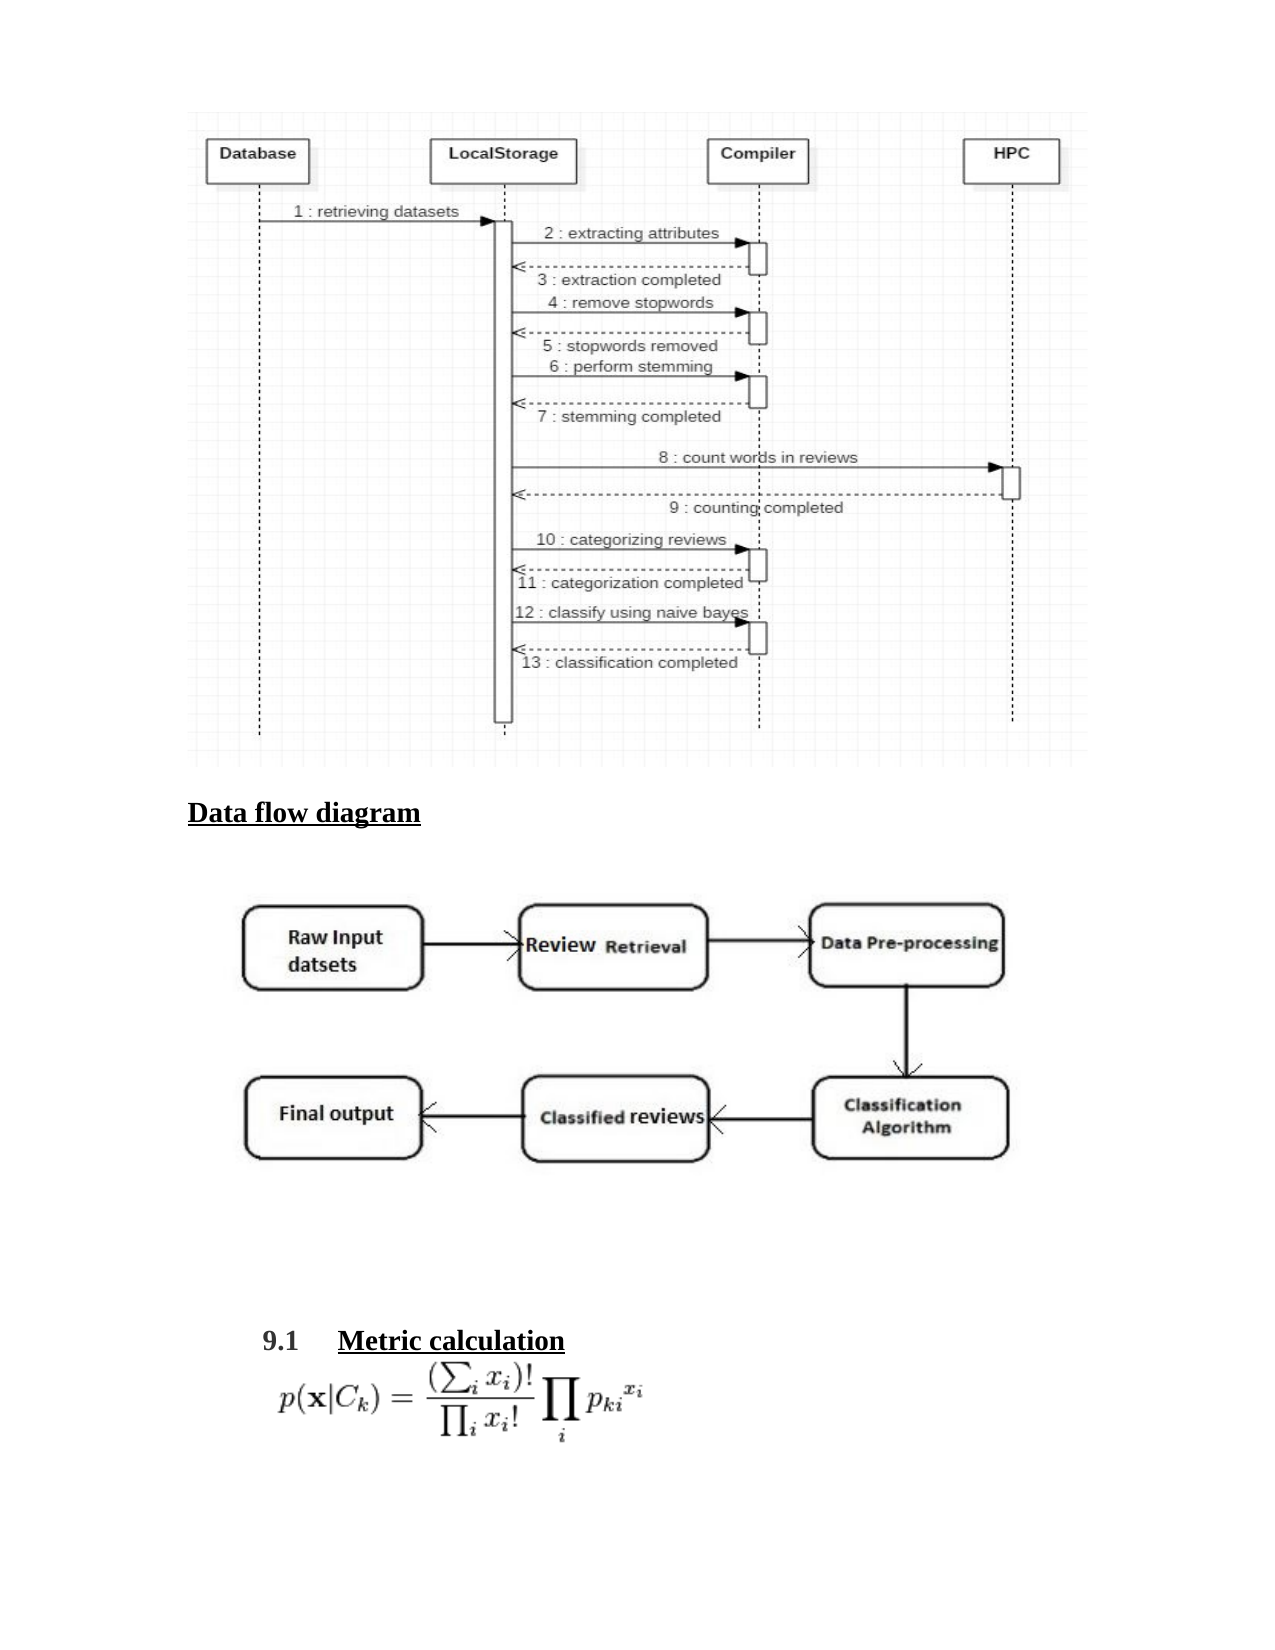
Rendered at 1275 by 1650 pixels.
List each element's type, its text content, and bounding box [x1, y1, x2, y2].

text Data flow diagram [187, 795, 1087, 828]
list Metric calculation [262, 1323, 1087, 1357]
picture [187, 112, 1088, 767]
picture [187, 857, 1088, 1237]
picture [262, 1356, 668, 1447]
